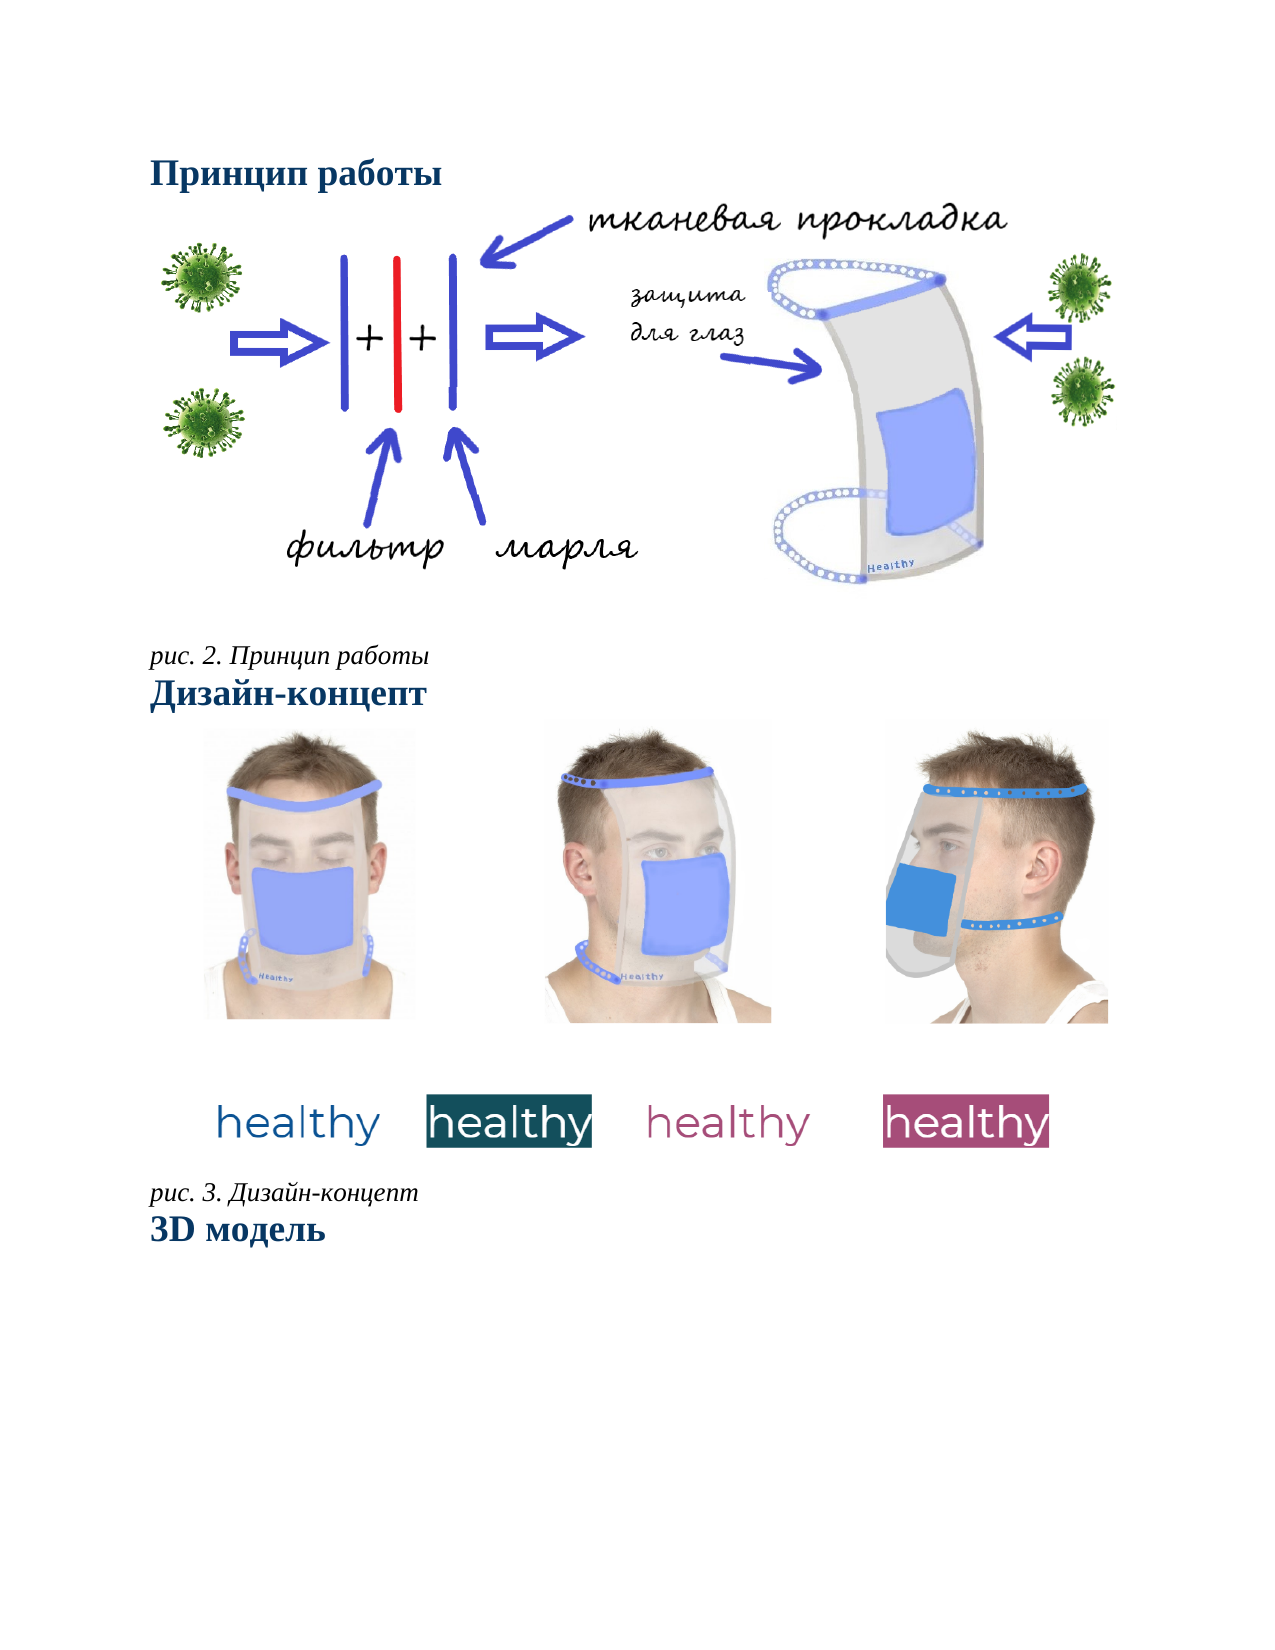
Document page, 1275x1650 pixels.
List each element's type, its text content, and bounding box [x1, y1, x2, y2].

text рис. 2. Принцип работы [150, 639, 1125, 670]
text Дизайн-концепт [150, 670, 1125, 713]
text Принцип работы [150, 150, 1125, 193]
text рис. 3. Дизайн-концепт [150, 1176, 1125, 1207]
picture [150, 719, 1125, 1172]
picture [150, 193, 1125, 639]
text 3D модель [150, 1207, 1125, 1250]
